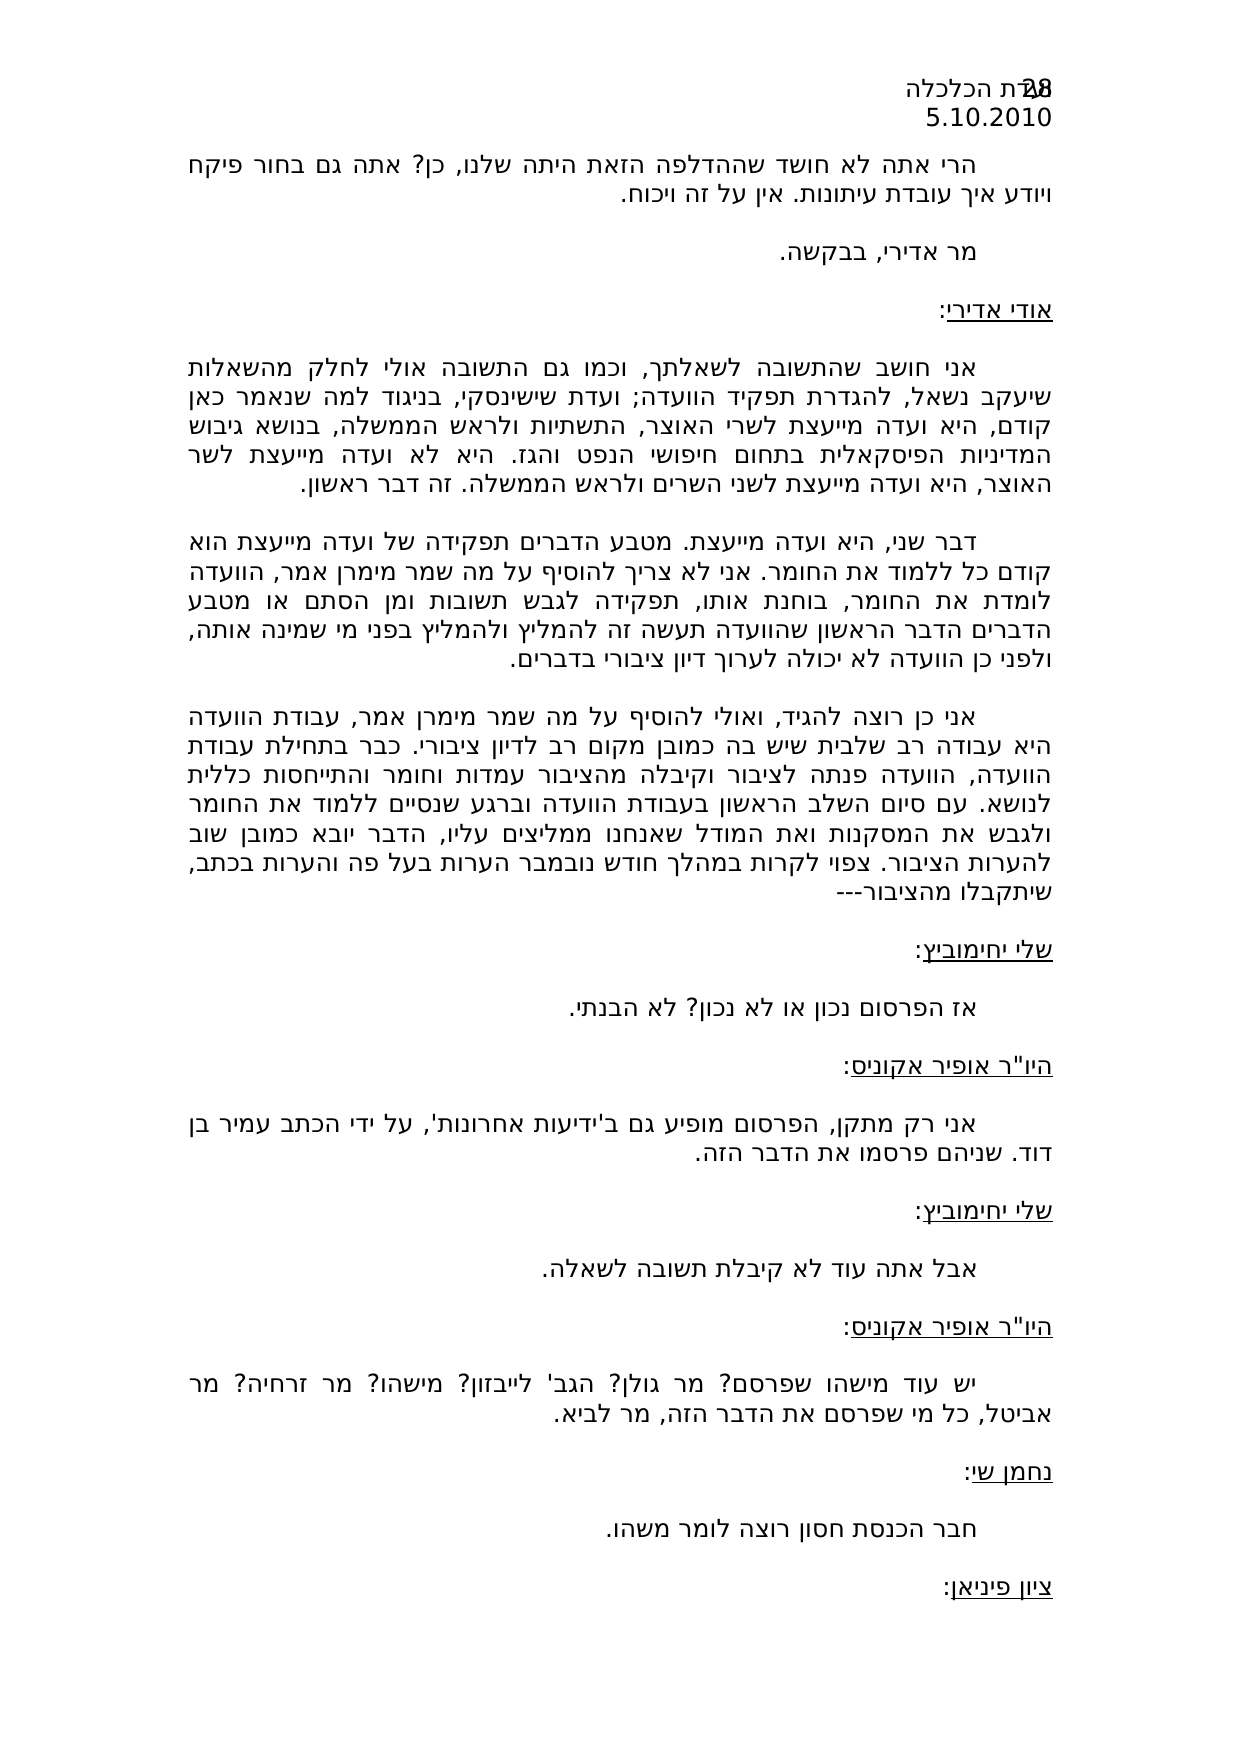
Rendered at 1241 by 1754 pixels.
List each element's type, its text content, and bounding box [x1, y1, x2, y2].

text היו"ר אופיר אקוניס: [187, 1312, 1053, 1341]
text אודי אדירי: [187, 295, 1053, 324]
text שלי יחימוביץ: [187, 935, 1053, 964]
text יש עוד מישהו שפרסם? מר גולן? הגב' לייבזון? מישהו? מר זרחיה? מר אביטל, כל מי שפרסם את הדבר הזה, מר לביא. [187, 1369, 1053, 1428]
text מר אדירי, בבקשה. [187, 237, 1053, 266]
text חבר הכנסת חסון רוצה לומר משהו. [187, 1514, 1053, 1544]
text נחמן שי: [187, 1457, 1053, 1486]
text ציון פיניאן: [187, 1572, 1053, 1602]
text אני כן רוצה להגיד, ואולי להוסיף על מה שמר מימרן אמר, עבודת הוועדה היא עבודה רב שלבית שיש בה כמובן מקום רב לדיון ציבורי. כבר בתחילת עבודת הוועדה, הוועדה פנתה לציבור וקיבלה מהציבור עמדות וחומר והתייחסות כללית לנושא. עם סיום השלב הראשון בעבודת הוועדה וברגע שנסיים ללמוד את החומר ולגבש את המסקנות ואת המודל שאנחנו ממליצים עליו, הדבר יובא כמובן שוב להערות הציבור. צפוי לקרות במהלך חודש נובמבר הערות בעל פה והערות בכתב, שיתקבלו מהציבור--- [187, 702, 1053, 906]
text שלי יחימוביץ: [187, 1196, 1053, 1225]
text דבר שני, היא ועדה מייעצת. מטבע הדברים תפקידה של ועדה מייעצת הוא קודם כל ללמוד את החומר. אני לא צריך להוסיף על מה שמר מימרן אמר, הוועדה לומדת את החומר, בוחנת אותו, תפקידה לגבש תשובות ומן הסתם או מטבע הדברים הדבר הראשון שהוועדה תעשה זה להמליץ ולהמליץ בפני מי שמינה אותה, ולפני כן הוועדה לא יכולה לערוך דיון ציבורי בדברים. [187, 527, 1053, 673]
text אני חושב שהתשובה לשאלתך, וכמו גם התשובה אולי לחלק מהשאלות שיעקב נשאל, להגדרת תפקיד הוועדה; ועדת שישינסקי, בניגוד למה שנאמר כאן קודם, היא ועדה מייעצת לשרי האוצר, התשתיות ולראש הממשלה, בנושא גיבוש המדיניות הפיסקאלית בתחום חיפושי הנפט והגז. היא לא ועדה מייעצת לשר האוצר, היא ועדה מייעצת לשני השרים ולראש הממשלה. זה דבר ראשון. [187, 353, 1053, 499]
text אז הפרסום נכון או לא נכון? לא הבנתי. [187, 993, 1053, 1022]
text אבל אתה עוד לא קיבלת תשובה לשאלה. [187, 1254, 1053, 1283]
text הרי אתה לא חושד שההדלפה הזאת היתה שלנו, כן? אתה גם בחור פיקח ויודע איך עובדת עיתונות. אין על זה ויכוח. [187, 150, 1053, 208]
text היו"ר אופיר אקוניס: [187, 1051, 1053, 1080]
text אני רק מתקן, הפרסום מופיע גם ב'ידיעות אחרונות', על ידי הכתב עמיר בן דוד. שניהם פרסמו את הדבר הזה. [187, 1109, 1053, 1167]
